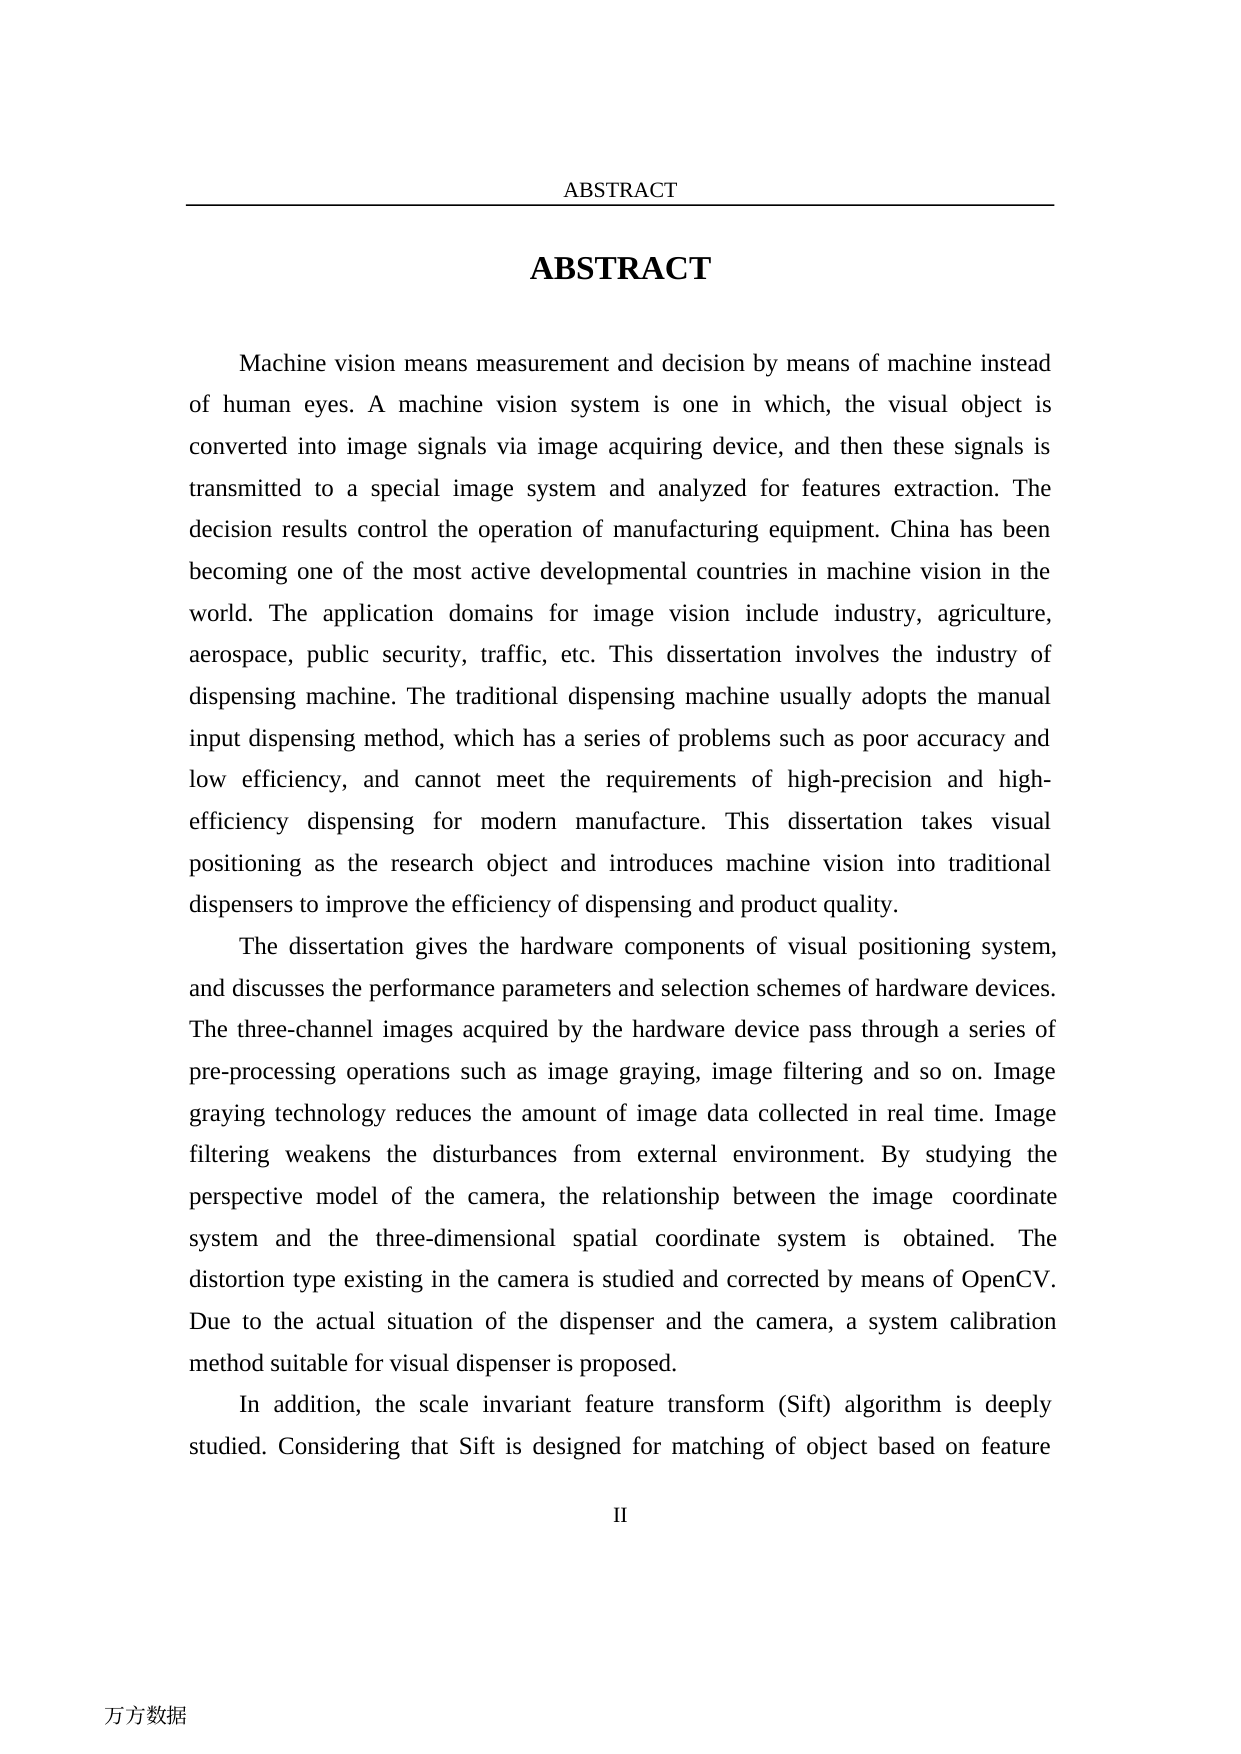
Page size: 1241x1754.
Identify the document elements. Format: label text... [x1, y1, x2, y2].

text In addition, the scale invariant feature transform (Sift) algorithm is deeply studied. Considering that Sift is designed for matching of object based on feature [189, 1389, 1052, 1460]
text The dissertation gives the hardware components of visual positioning system, and discusses the performance parameters and selection schemes of hardware devices. The three-channel images acquired by the hardware device pass through a series of pre-processing operations such as image graying, image filtering and so on. Image graying technology reduces the amount of image data collected in real time. Image filtering weakens the disturbances from external environment. By studying the perspective model of the camera, the relationship between the image coordinate system and the three-dimensional spatial coordinate system is obtained. The distortion type existing in the camera is studied and corrected by means of OpenCV. Due to the actual situation of the dispenser and the camera, a system calibration method suitable for visual dispenser is proposed. [189, 931, 1057, 1376]
text II [170, 1502, 1070, 1527]
text Machine vision means measurement and decision by means of machine instead of human eyes. A machine vision system is one in which, the visual object is converted into image signals via image acquiring device, and then these signals is transmitted to a special image system and analyzed for features extraction. The decision results control the operation of manufacturing equipment. China has been becoming one of the most active developmental countries in machine vision in the world. The application domains for image vision include industry, agriculture, aerospace, public security, traffic, etc. This dissertation involves the industry of dispensing machine. The traditional dispensing machine usually adopts the manual input dispensing method, which has a series of problems such as poor accuracy and low efficiency, and cannot meet the requirements of high-precision and high-efficiency dispensing for modern manufacture. This dissertation takes visual positioning as the research object and introduces machine vision into traditional dispensers to improve the efficiency of dispensing and product quality. [189, 348, 1052, 918]
subtitle ABSTRACT [170, 248, 1070, 287]
